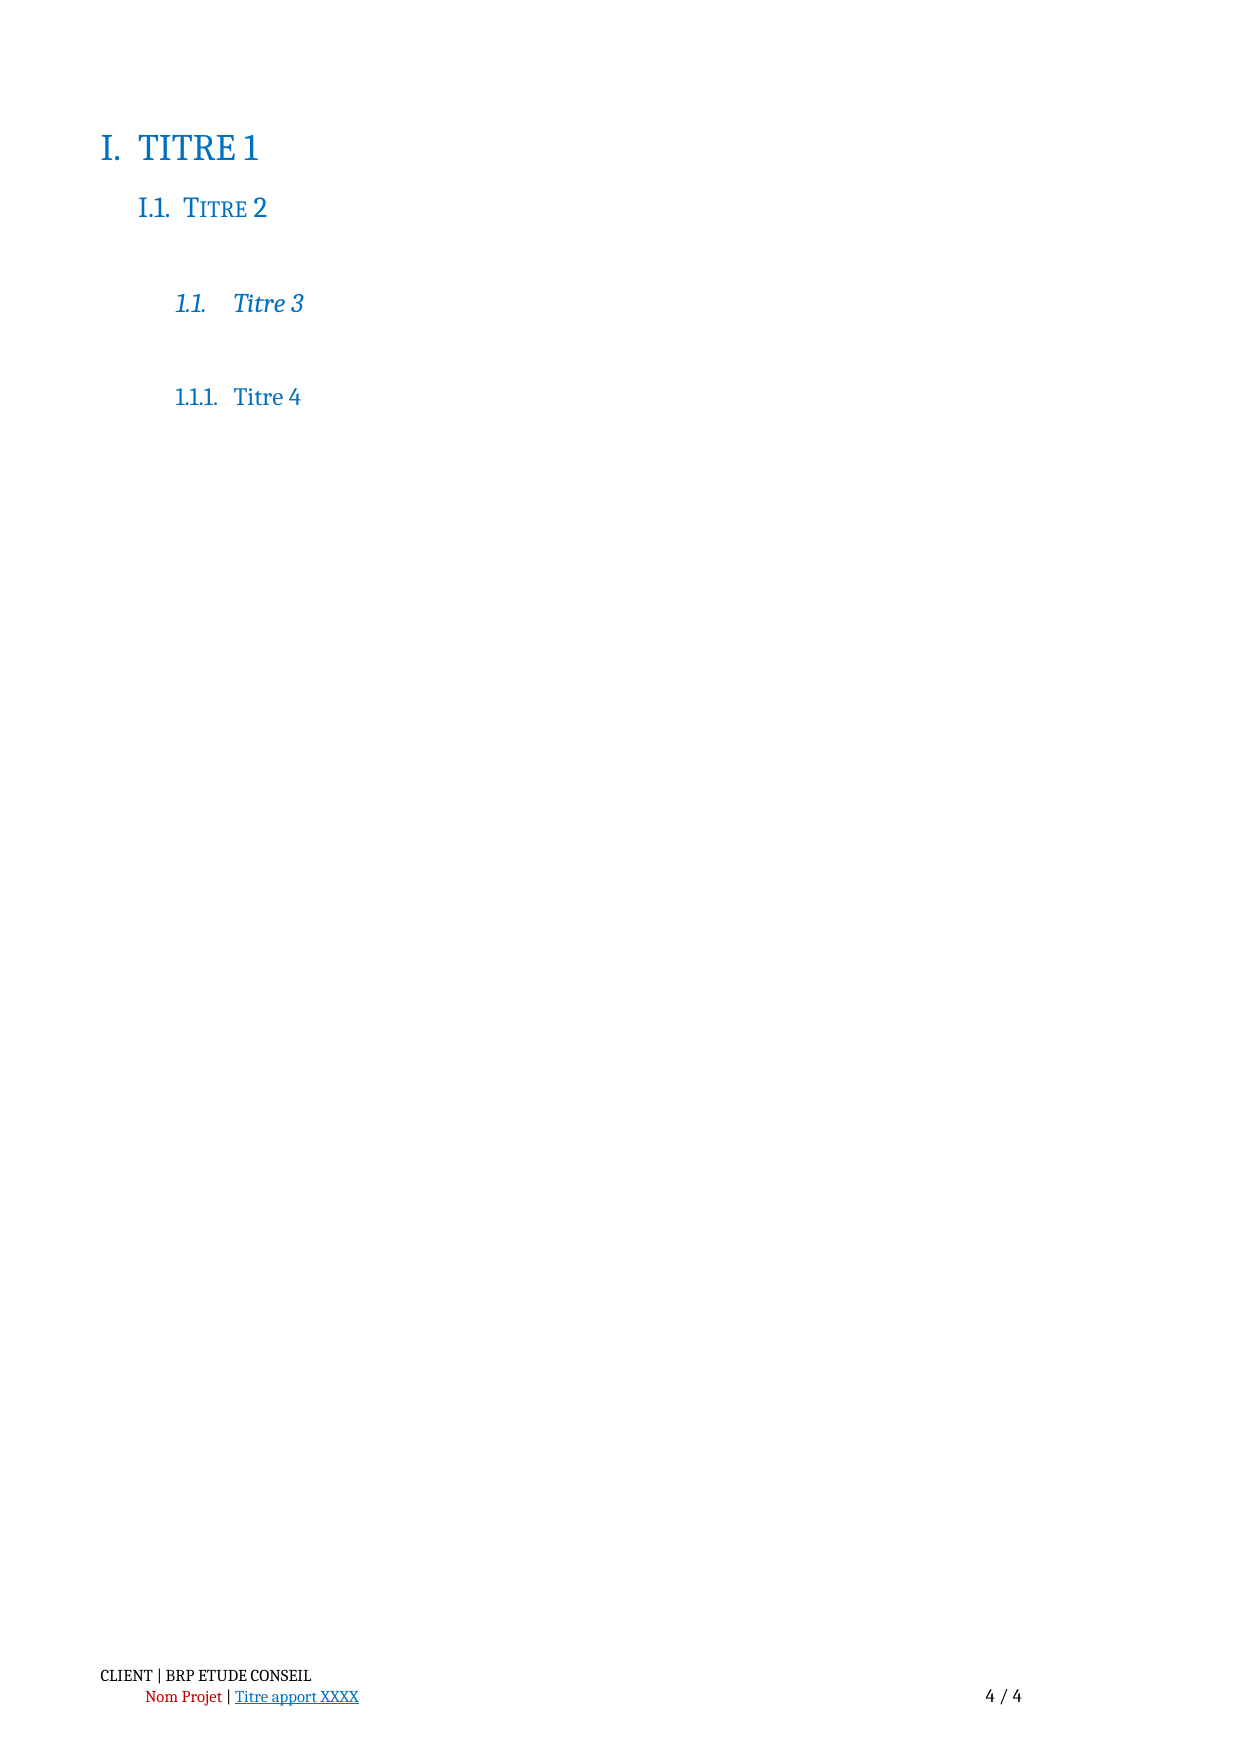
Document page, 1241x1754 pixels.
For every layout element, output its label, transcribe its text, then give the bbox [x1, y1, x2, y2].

subtitle TITRE 1 [100, 127, 1140, 170]
subtitle Titre 4 [175, 383, 1140, 412]
subtitle Titre 2 [138, 191, 1140, 224]
subtitle Titre 3 [175, 288, 1140, 319]
